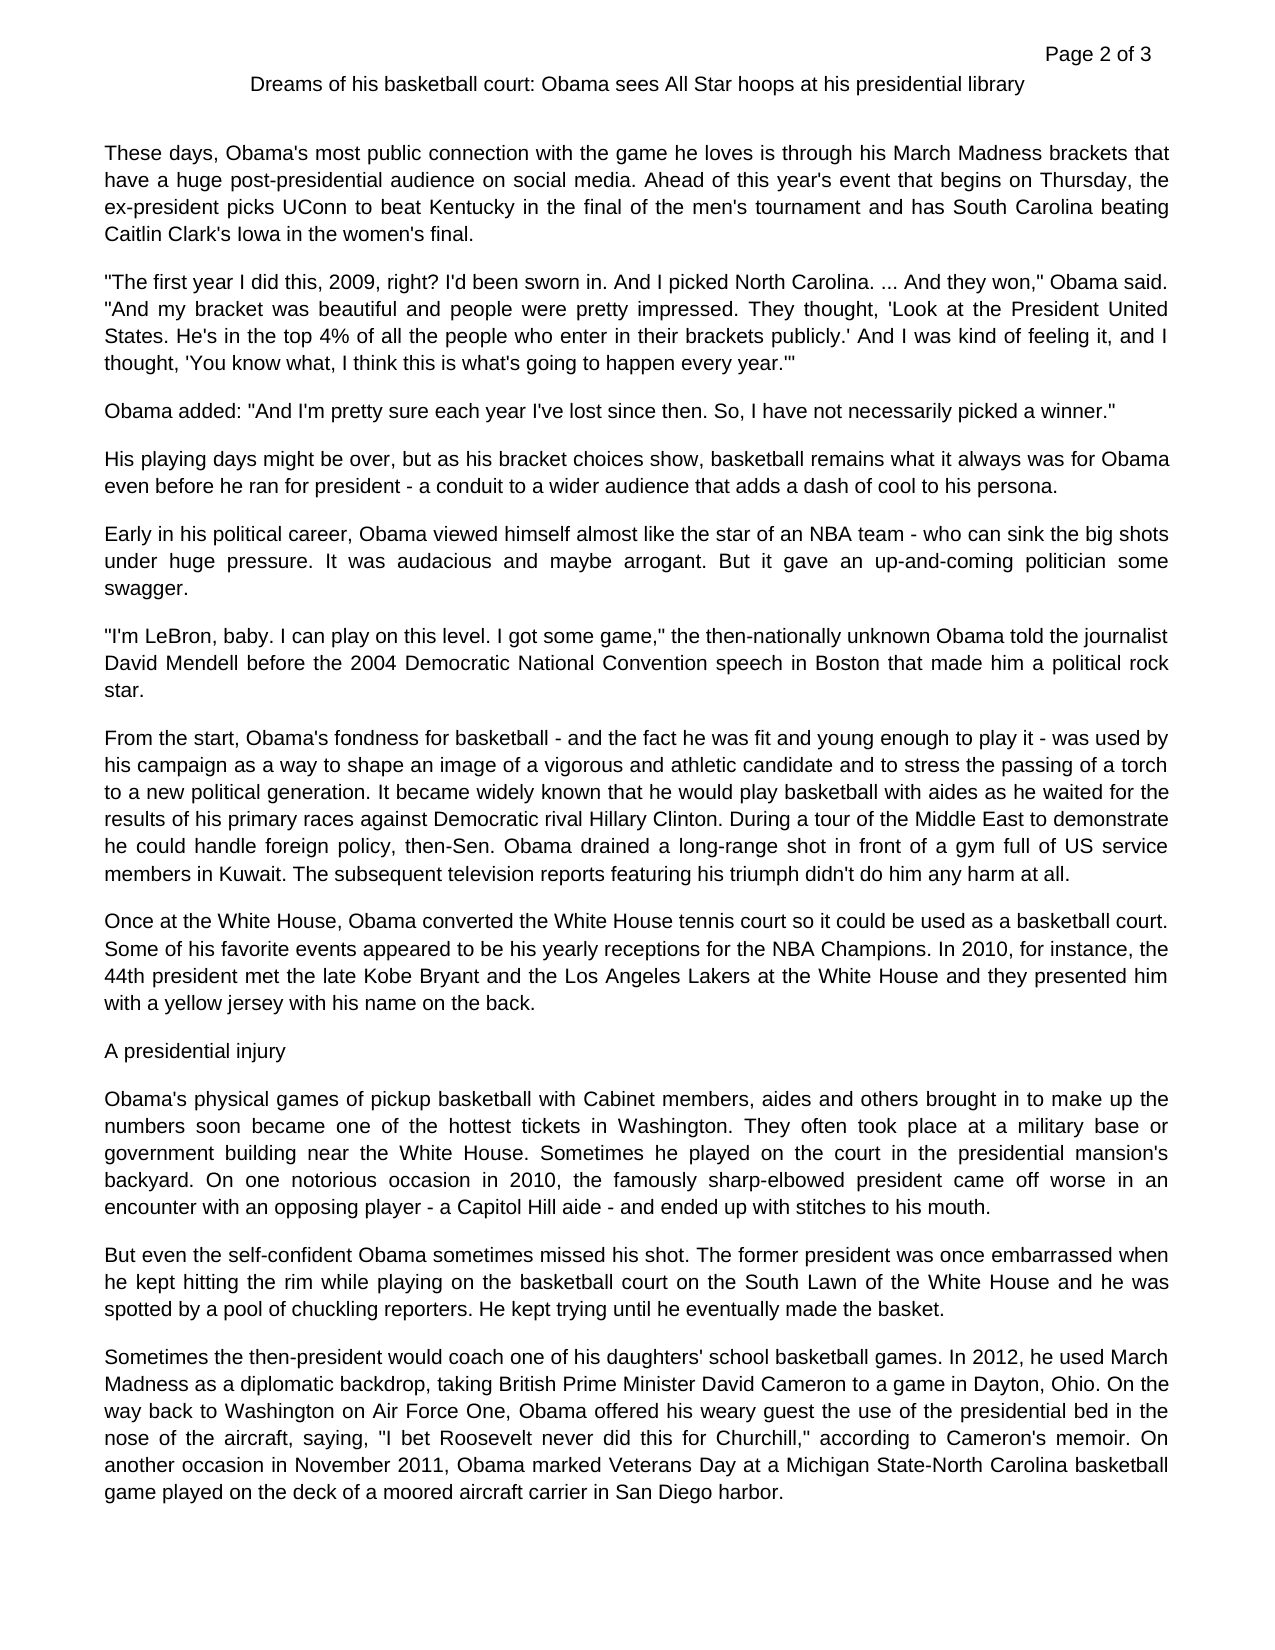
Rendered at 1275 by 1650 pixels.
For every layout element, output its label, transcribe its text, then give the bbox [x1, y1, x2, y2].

text "I'm LeBron, baby. I can play on this level. I got some game," the then-nationally unknown Obama told the journalist David Mendell before the 2004 Democratic National Convention speech in Boston that made him a political rock star. [104, 621, 1171, 702]
text Early in his political career, Obama viewed himself almost like the star of an NBA team - who can sink the big shots under huge pressure. It was audacious and maybe arrogant. But it gave an up-and-coming politician some swagger. [104, 519, 1171, 600]
text A presidential injury [104, 1035, 1171, 1062]
text "The first year I did this, 2009, right? I'd been sworn in. And I picked North Carolina. ... And they won," Obama said. "And my bracket was beautiful and people were pretty impressed. They thought, 'Look at the President United States. He's in the top 4% of all the people who enter in their brackets publicly.' And I was kind of feeling it, and I thought, 'You know what, I think this is what's going to happen every year.'" [104, 267, 1171, 375]
text His playing days might be over, but as his bracket choices show, basketball remains what it always was for Obama even before he ran for president - a conduit to a wider audience that adds a dash of cool to his persona. [104, 444, 1171, 498]
text Sometimes the then-president would coach one of his daughters' school basketball games. In 2012, he used March Madness as a diplomatic backdrop, taking British Prime Minister David Cameron to a game in Dayton, Ohio. On the way back to Washington on Air Force One, Obama offered his weary guest the use of the presidential bed in the nose of the aircraft, saying, "I bet Roosevelt never did this for Churchill," according to Cameron's memoir. On another occasion in November 2011, Obama marked Veterans Day at a Michigan State-North Carolina basketball game played on the deck of a moored aircraft carrier in San Diego harbor. [104, 1342, 1171, 1504]
text Obama added: "And I'm pretty sure each year I've lost since then. So, I have not necessarily picked a winner." [104, 396, 1171, 423]
text But even the self-confident Obama sometimes missed his shot. The former president was once embarrassed when he kept hitting the rim while playing on the basketball court on the South Lawn of the White House and he was spotted by a pool of chuckling reporters. He kept trying until he eventually made the basket. [104, 1239, 1171, 1321]
text Once at the White House, Obama converted the White House tennis court so it could be used as a basketball court. Some of his favorite events appeared to be his yearly receptions for the NBA Champions. In 2010, for instance, the 44th president met the late Kobe Bryant and the Los Angeles Lakers at the White House and they presented him with a yellow jersey with his name on the back. [104, 906, 1171, 1014]
text From the start, Obama's fondness for basketball - and the fact he was fit and young enough to play it - was used by his campaign as a way to shape an image of a vigorous and athletic candidate and to stress the passing of a torch to a new political generation. It became widely known that he would play basketball with aides as he waited for the results of his primary races against Democratic rival Hillary Clinton. During a tour of the Middle East to demonstrate he could handle foreign policy, then-Sen. Obama drained a long-range shot in front of a gym full of US service members in Kuwait. The subsequent television reports featuring his triumph didn't do him any harm at all. [104, 723, 1171, 885]
text These days, Obama's most public connection with the game he loves is through his March Madness brackets that have a huge post-presidential audience on social media. Ahead of this year's event that begins on Thursday, the ex-president picks UConn to beat Kentucky in the final of the men's tournament and has South Carolina beating Caitlin Clark's Iowa in the women's final. [104, 137, 1171, 246]
text Obama's physical games of pickup basketball with Cabinet members, aides and others brought in to make up the numbers soon became one of the hottest tickets in Washington. They often took place at a military base or government building near the White House. Sometimes he played on the court in the presidential mansion's backyard. On one notorious occasion in 2010, the famously sharp-elbowed president came off worse in an encounter with an opposing player - a Capitol Hill aide - and ended up with stitches to his mouth. [104, 1083, 1171, 1219]
